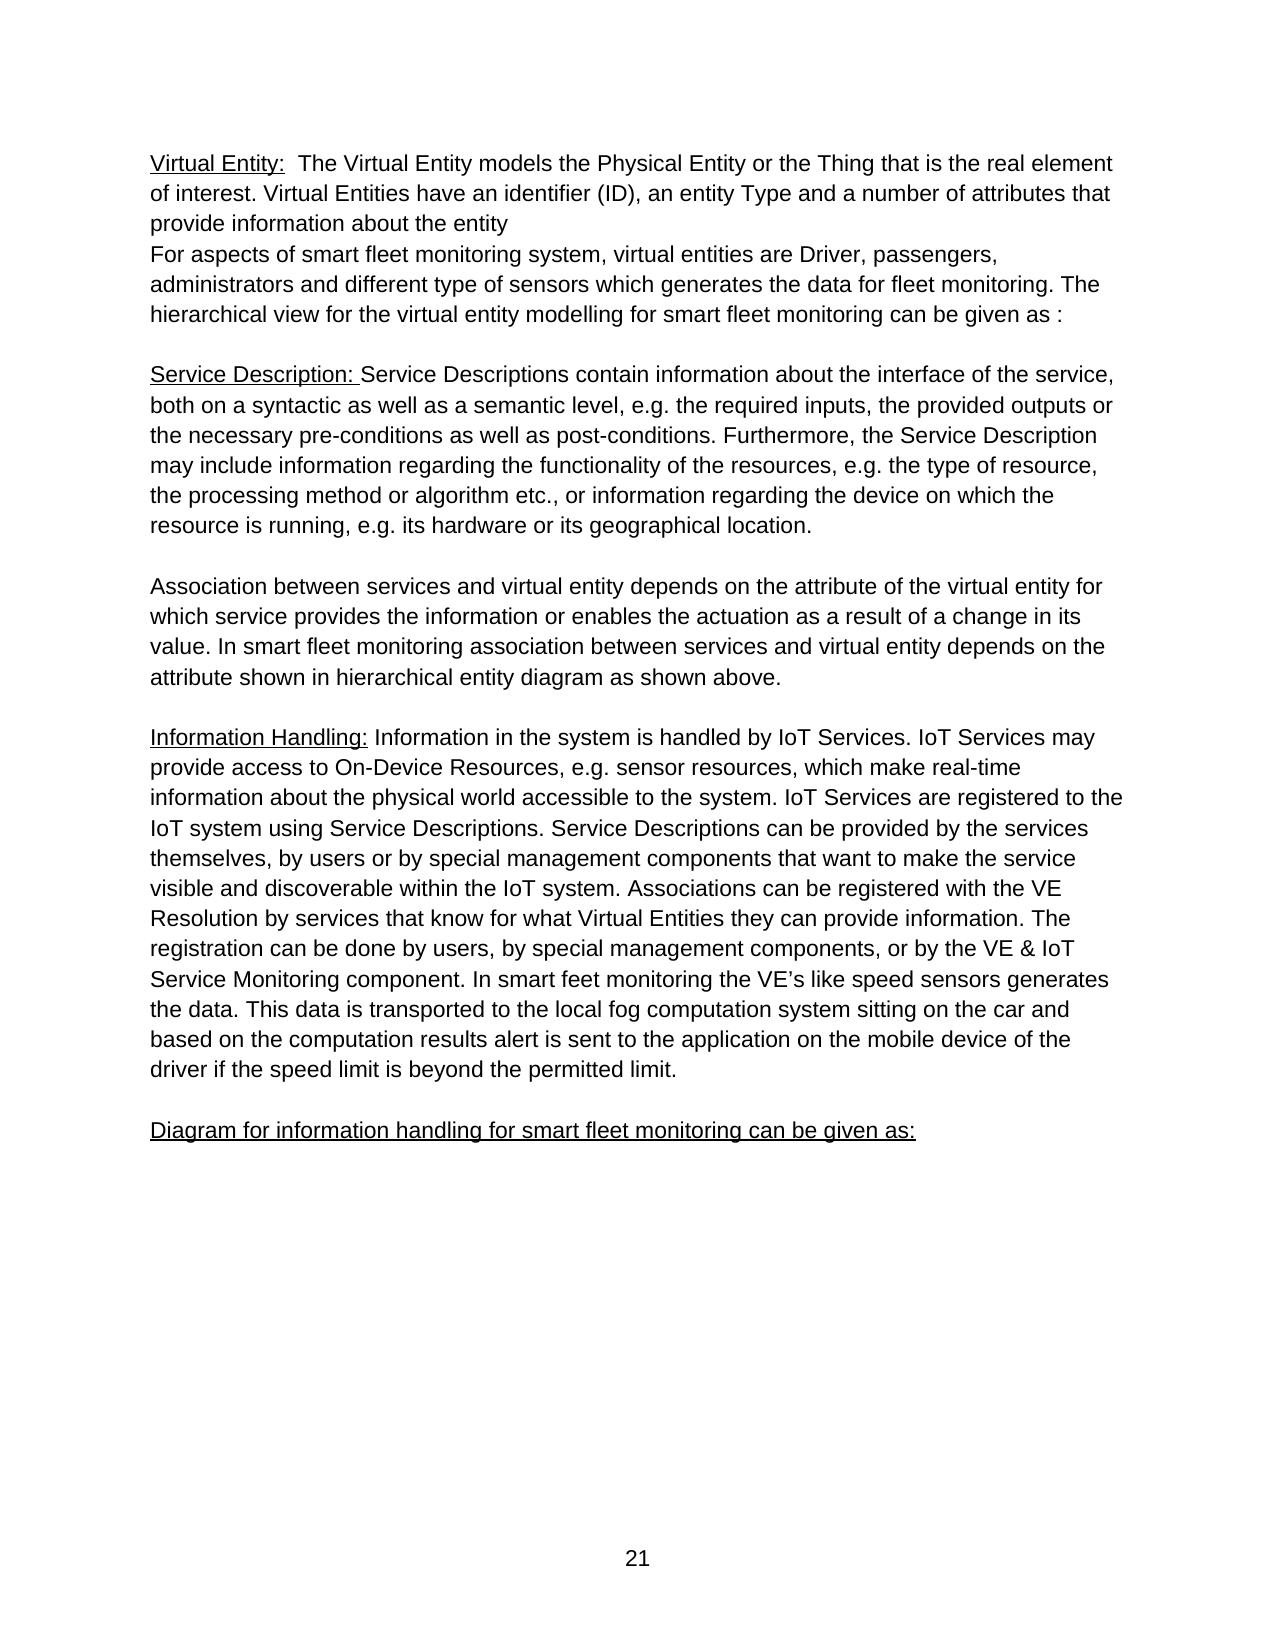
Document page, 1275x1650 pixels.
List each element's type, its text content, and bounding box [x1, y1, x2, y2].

text For aspects of smart fleet monitoring system, virtual entities are Driver, passengers, administrators and different type of sensors which generates the data for fleet monitoring. The hierarchical view for the virtual entity modelling for smart fleet monitoring can be given as : [150, 241, 1125, 327]
text Virtual Entity: The Virtual Entity models the Physical Entity or the Thing that is the real element of interest. Virtual Entities have an identifier (ID), an entity Type and a number of attributes that provide information about the entity [150, 150, 1125, 237]
text Information Handling: Information in the system is handled by IoT Services. IoT Services may provide access to On-Device Resources, e.g. sensor resources, which make real-time information about the physical world accessible to the system. IoT Services are registered to the IoT system using Service Descriptions. Service Descriptions can be provided by the services themselves, by users or by special management components that want to make the service visible and discoverable within the IoT system. Associations can be registered with the VE Resolution by services that know for what Virtual Entities they can provide information. The registration can be done by users, by special management components, or by the VE & IoT Service Monitoring component. In smart feet monitoring the VE’s like speed sensors generates the data. This data is transported to the local fog computation system sitting on the car and based on the computation results alert is sent to the application on the mobile device of the driver if the speed limit is beyond the permitted limit. [150, 724, 1125, 1083]
text Association between services and virtual entity depends on the attribute of the virtual entity for which service provides the information or enables the actuation as a result of a change in its value. In smart fleet monitoring association between services and virtual entity depends on the attribute shown in hierarchical entity diagram as shown above. [150, 573, 1125, 690]
text Diagram for information handling for smart fleet monitoring can be given as: [150, 1117, 1125, 1143]
text Service Description: Service Descriptions contain information about the interface of the service, both on a syntactic as well as a semantic level, e.g. the required inputs, the provided outputs or the necessary pre-conditions as well as post-conditions. Furthermore, the Service Description may include information regarding the functionality of the resources, e.g. the type of resource, the processing method or algorithm etc., or information regarding the device on which the resource is running, e.g. its hardware or its geographical location. [150, 361, 1125, 539]
